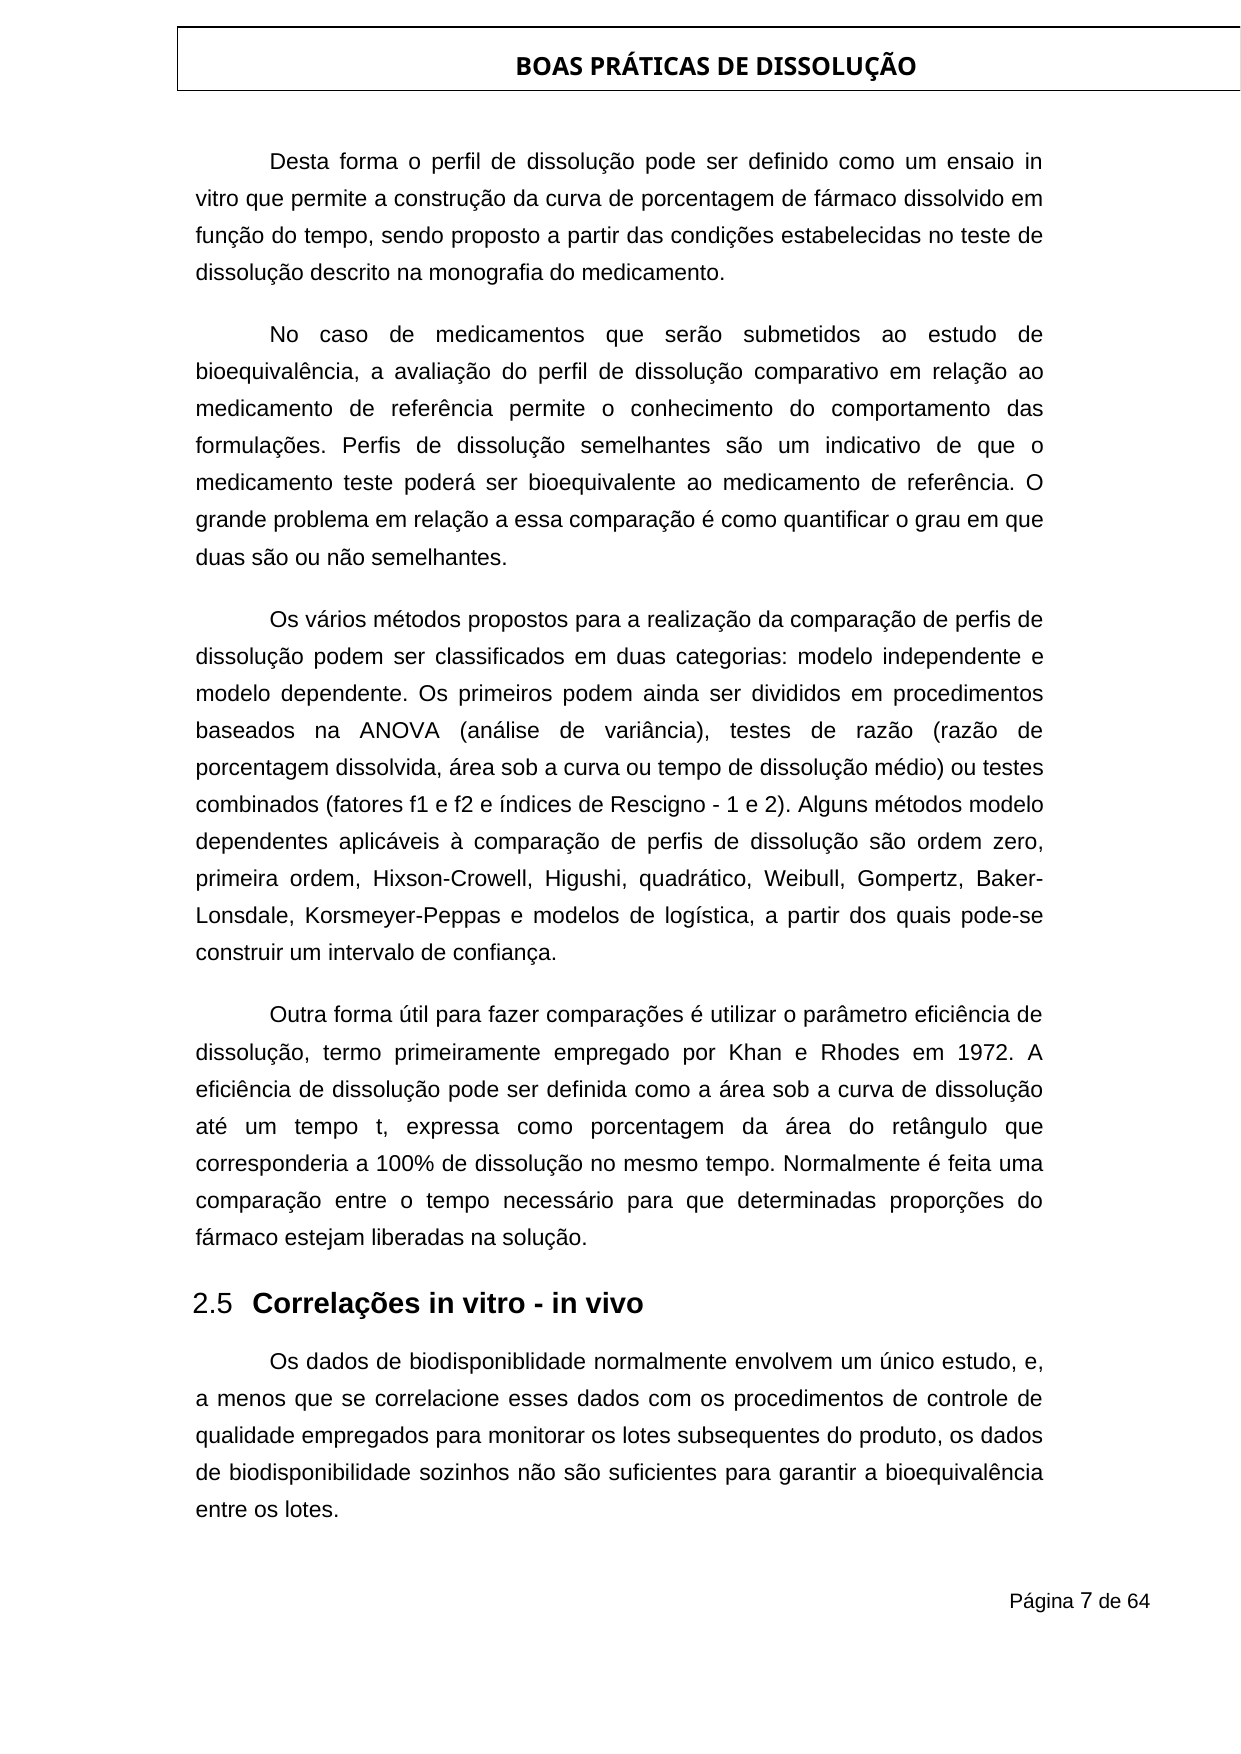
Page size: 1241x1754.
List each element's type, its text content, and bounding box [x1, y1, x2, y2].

subtitle Correlações in vitro - in vivo [192, 1286, 1063, 1319]
text Desta forma o perfil de dissolução pode ser definido como um ensaio in vitro que permite a construção da curva de porcentagem de fármaco dissolvido em função do tempo, sendo proposto a partir das condições estabelecidas no teste de dissolução descrito na monografia do medicamento. [195, 148, 1044, 285]
text Os vários métodos propostos para a realização da comparação de perfis de dissolução podem ser classificados em duas categorias: modelo independente e modelo dependente. Os primeiros podem ainda ser divididos em procedimentos baseados na ANOVA (análise de variância), testes de razão (razão de porcentagem dissolvida, área sob a curva ou tempo de dissolução médio) ou testes combinados (fatores f1 e f2 e índices de Rescigno - 1 e 2). Alguns métodos modelo dependentes aplicáveis à comparação de perfis de dissolução são ordem zero, primeira ordem, Hixson-Crowell, Higushi, quadrático, Weibull, Gompertz, Baker-Lonsdale, Korsmeyer-Peppas e modelos de logística, a partir dos quais pode-se construir um intervalo de confiança. [195, 606, 1044, 966]
text Outra forma útil para fazer comparações é utilizar o parâmetro eficiência de dissolução, termo primeiramente empregado por Khan e Rhodes em 1972. A eficiência de dissolução pode ser definida como a área sob a curva de dissolução até um tempo t, expressa como porcentagem da área do retângulo que corresponderia a 100% de dissolução no mesmo tempo. Normalmente é feita uma comparação entre o tempo necessário para que determinadas proporções do fármaco estejam liberadas na solução. [195, 1001, 1044, 1250]
text No caso de medicamentos que serão submetidos ao estudo de bioequivalência, a avaliação do perfil de dissolução comparativo em relação ao medicamento de referência permite o conhecimento do comportamento das formulações. Perfis de dissolução semelhantes são um indicativo de que o medicamento teste poderá ser bioequivalente ao medicamento de referência. O grande problema em relação a essa comparação é como quantificar o grau em que duas são ou não semelhantes. [195, 321, 1044, 570]
text Os dados de biodisponiblidade normalmente envolvem um único estudo, e, a menos que se correlacione esses dados com os procedimentos de controle de qualidade empregados para monitorar os lotes subsequentes do produto, os dados de biodisponibilidade sozinhos não são suficientes para garantir a bioequivalência entre os lotes. [195, 1348, 1044, 1523]
